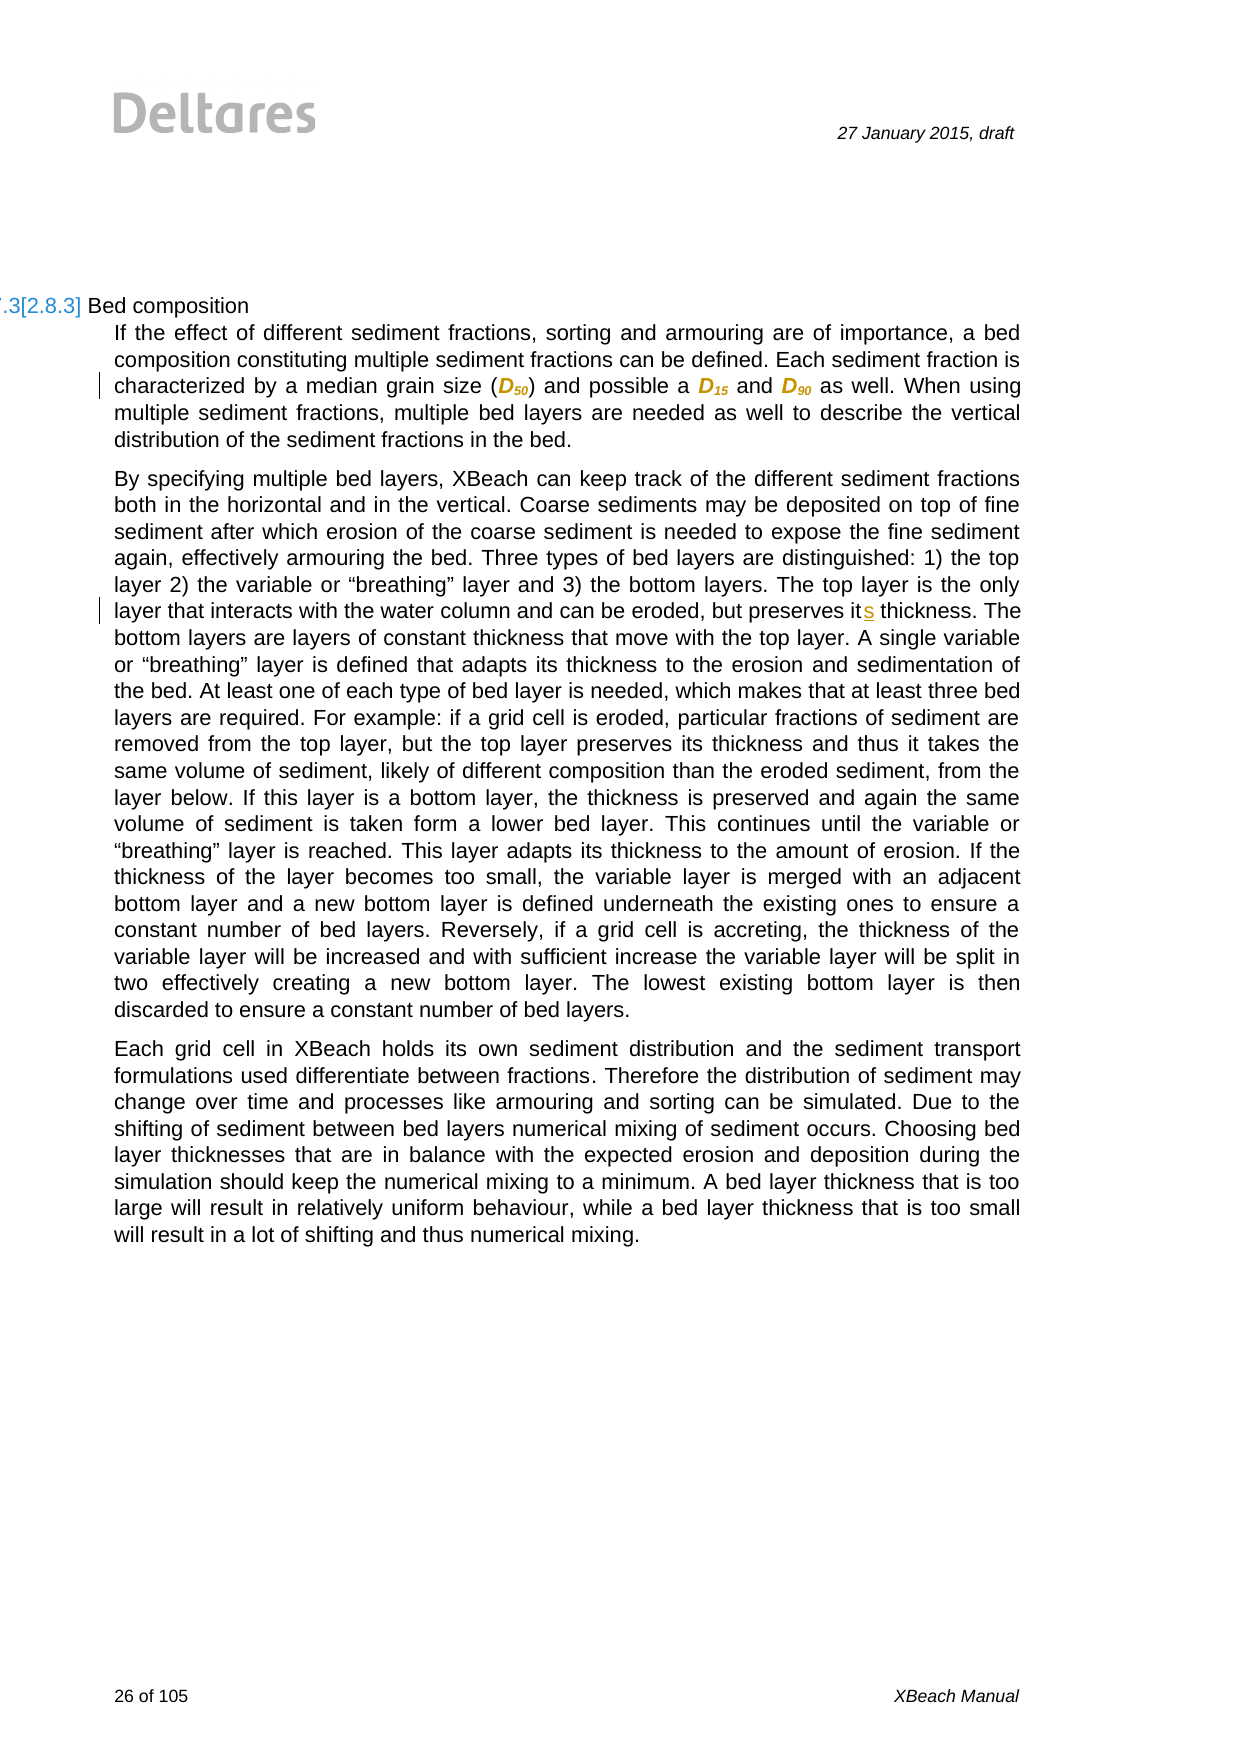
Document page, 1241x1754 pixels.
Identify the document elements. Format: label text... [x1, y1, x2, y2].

subtitle Bed composition [87, 292, 1022, 319]
picture [113, 75, 315, 133]
text Each grid cell in XBeach holds its own sediment distribution and the sediment transport formulations used differentiate between fractions. Therefore the distribution of sediment may change over time and processes like armouring and sorting can be simulated. Due to the shifting of sediment between bed layers numerical mixing of sediment occurs. Choosing bed layer thicknesses that are in balance with the expected erosion and deposition during the simulation should keep the numerical mixing to a minimum. A bed layer thickness that is too large will result in relatively uniform behaviour, while a bed layer thickness that is too small will result in a lot of shifting and thus numerical mixing. [114, 1034, 1022, 1247]
text By specifying multiple bed layers, XBeach can keep track of the different sediment fractions both in the horizontal and in the vertical. Coarse sediments may be deposited on top of fine sediment after which erosion of the coarse sediment is needed to expose the fine sediment again, effectively armouring the bed. Three types of bed layers are distinguished: 1) the top layer 2) the variable or “breathing” layer and 3) the bottom layers. The top layer is the only layer that interacts with the water column and can be eroded, but preserves it thickness. The bottom layers are layers of constant thickness that move with the top layer. A single variable or “breathing” layer is defined that adapts its thickness to the erosion and sedimentation of the bed. At least one of each type of bed layer is needed, which makes that at least three bed layers are required. For example: if a grid cell is eroded, particular fractions of sediment are removed from the top layer, but the top layer preserves its thickness and thus it takes the same volume of sediment, likely of different composition than the eroded sediment, from the layer below. If this layer is a bottom layer, the thickness is preserved and again the same volume of sediment is taken form a lower bed layer. This continues until the variable or “breathing” layer is reached. This layer adapts its thickness to the amount of erosion. If the thickness of the layer becomes too small, the variable layer is merged with an adjacent bottom layer and a new bottom layer is defined underneath the existing ones to ensure a constant number of bed layers. Reversely, if a grid cell is accreting, the thickness of the variable layer will be increased and with sufficient increase the variable layer will be split in two effectively creating a new bottom layer. The lowest existing bottom layer is then discarded to ensure a constant number of bed layers. [114, 464, 1022, 1022]
text If the effect of different sediment fractions, sorting and armouring are of importance, a bed composition constituting multiple sediment fractions can be defined. Each sediment fraction is characterized by a median grain size (D50) and possible a D15 and D90 as well. When using multiple sediment fractions, multiple bed layers are needed as well to describe the vertical distribution of the sediment fractions in the bed. [114, 319, 1022, 452]
